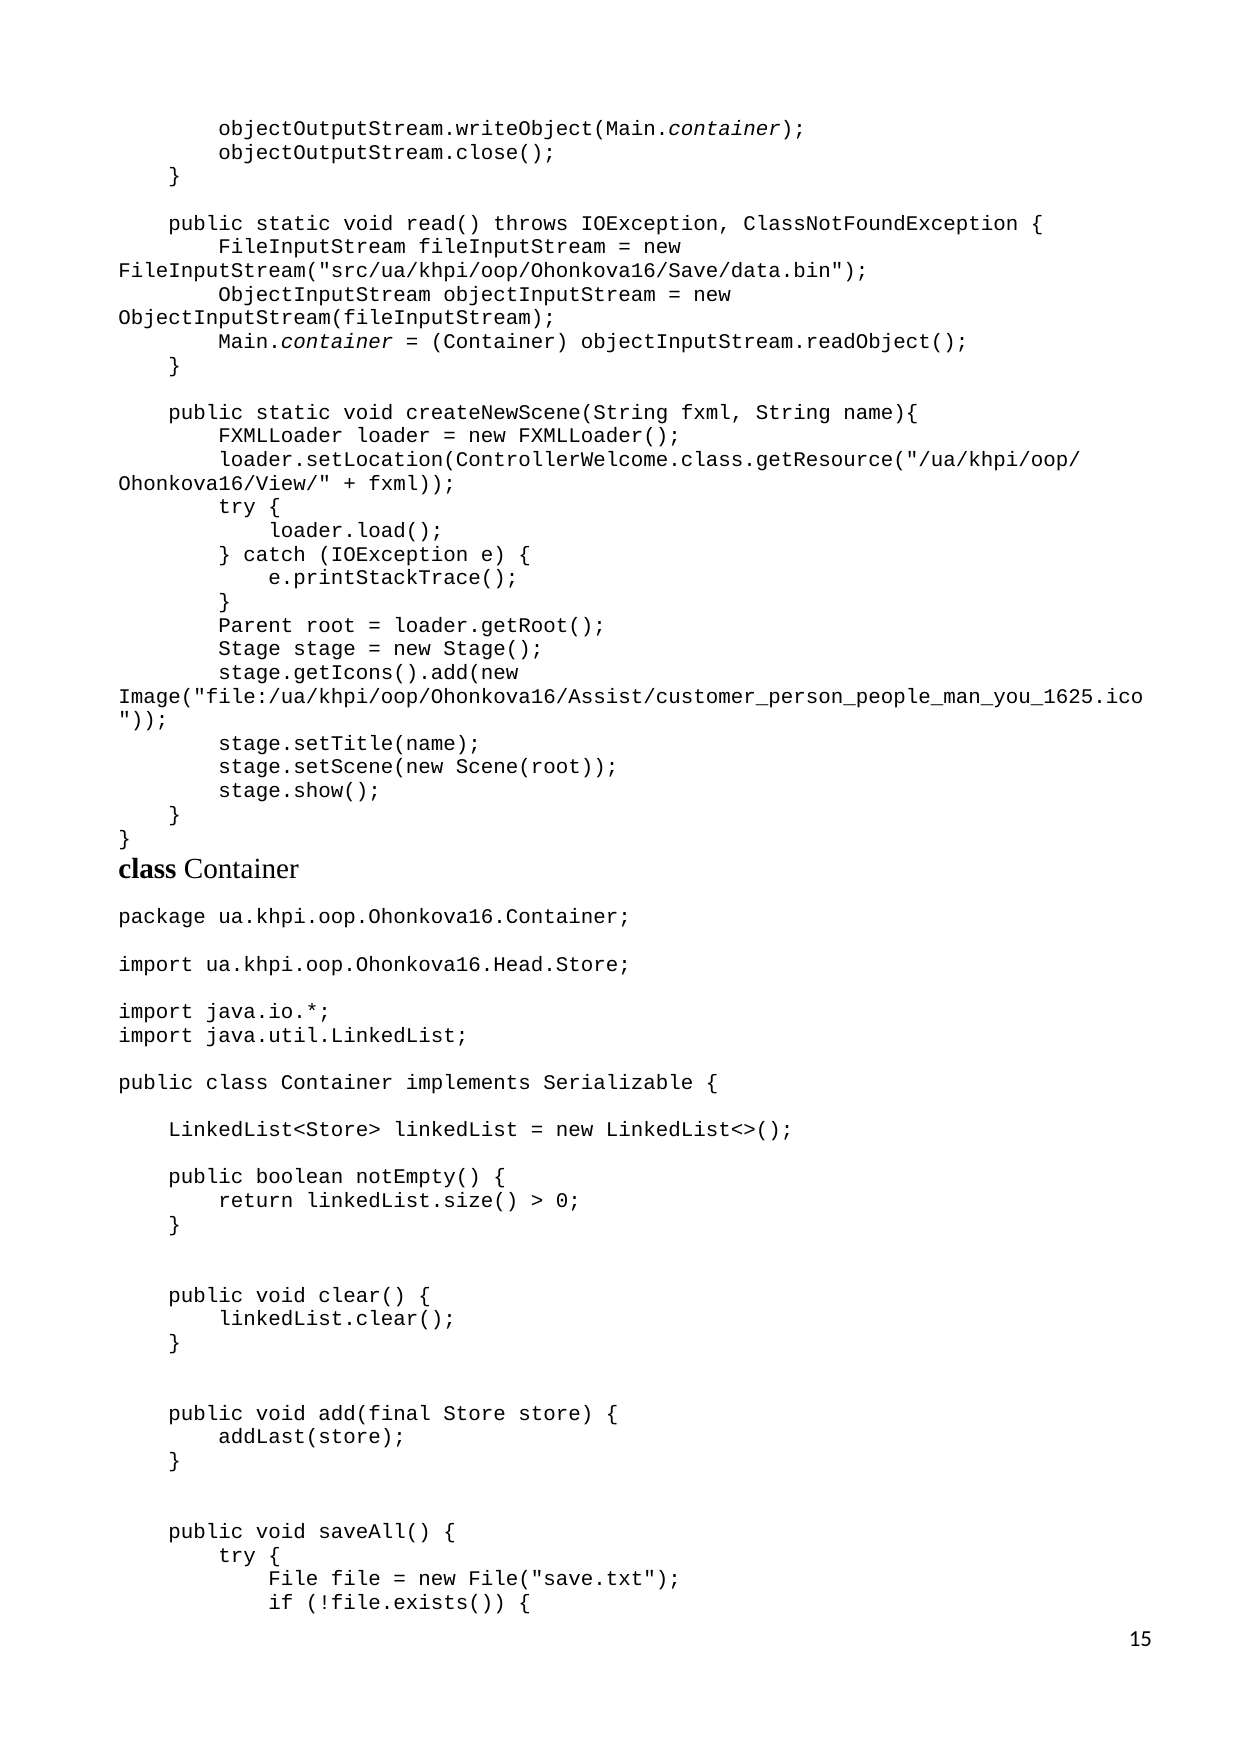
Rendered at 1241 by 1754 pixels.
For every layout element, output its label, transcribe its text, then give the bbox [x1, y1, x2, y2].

text class Container [118, 851, 1152, 885]
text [118, 906, 1152, 1616]
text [118, 118, 1152, 851]
